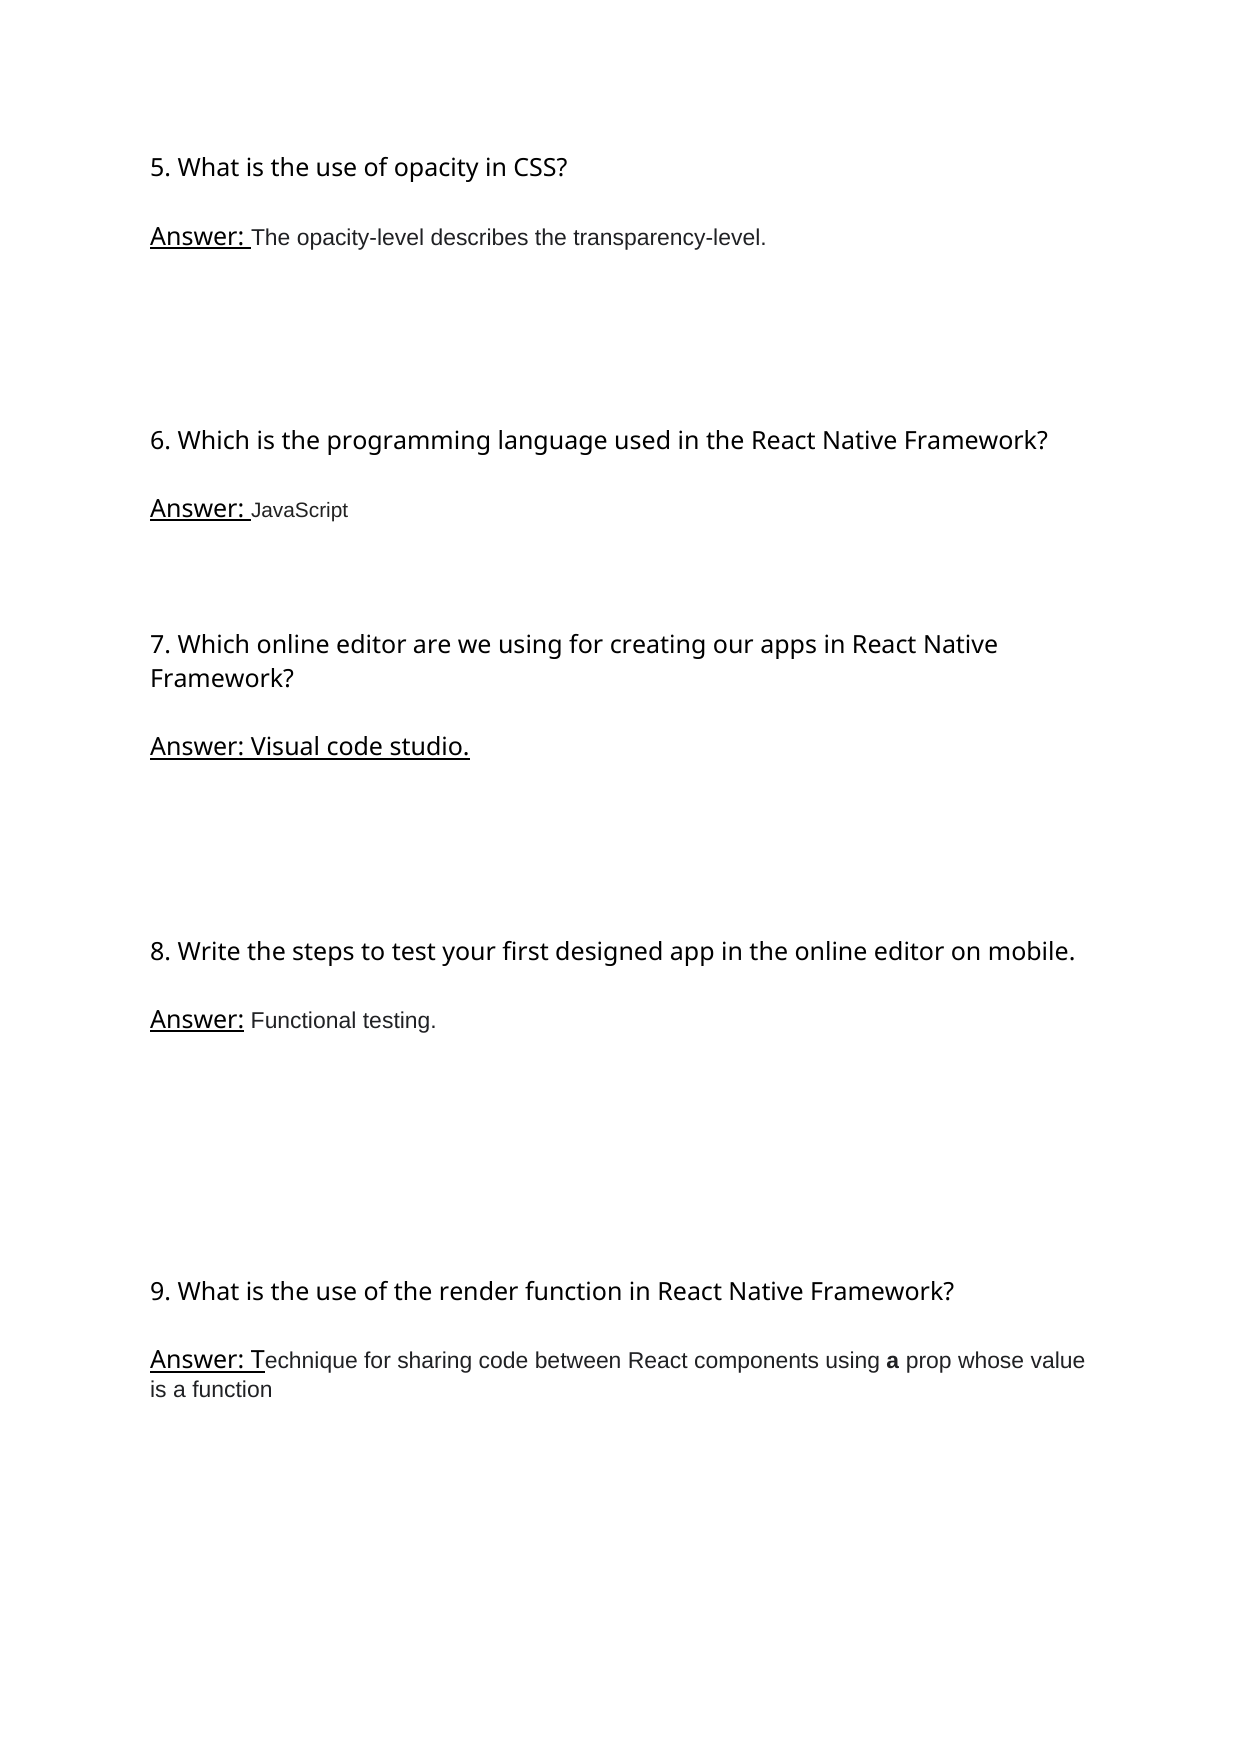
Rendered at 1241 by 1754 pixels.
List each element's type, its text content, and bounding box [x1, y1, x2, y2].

text Answer: Functional testing. [150, 1002, 1090, 1036]
text 6. Which is the programming language used in the React Native Framework? [150, 422, 1090, 457]
text Answer: Visual code studio. [150, 729, 1090, 763]
text 8. Write the steps to test your first designed app in the online editor on mobile. [150, 933, 1090, 967]
text 5. What is the use of opacity in CSS? [150, 150, 1090, 184]
text Answer: JavaScript [150, 491, 1090, 525]
text Answer: Technique for sharing code between React components using a prop whose value is a function [150, 1342, 1090, 1403]
text Answer: The opacity-level describes the transparency-level. [150, 218, 1090, 252]
text 9. What is the use of the render function in React Native Framework? [150, 1274, 1090, 1308]
text 7. Which online editor are we using for creating our apps in React Native Framework? [150, 627, 1090, 695]
